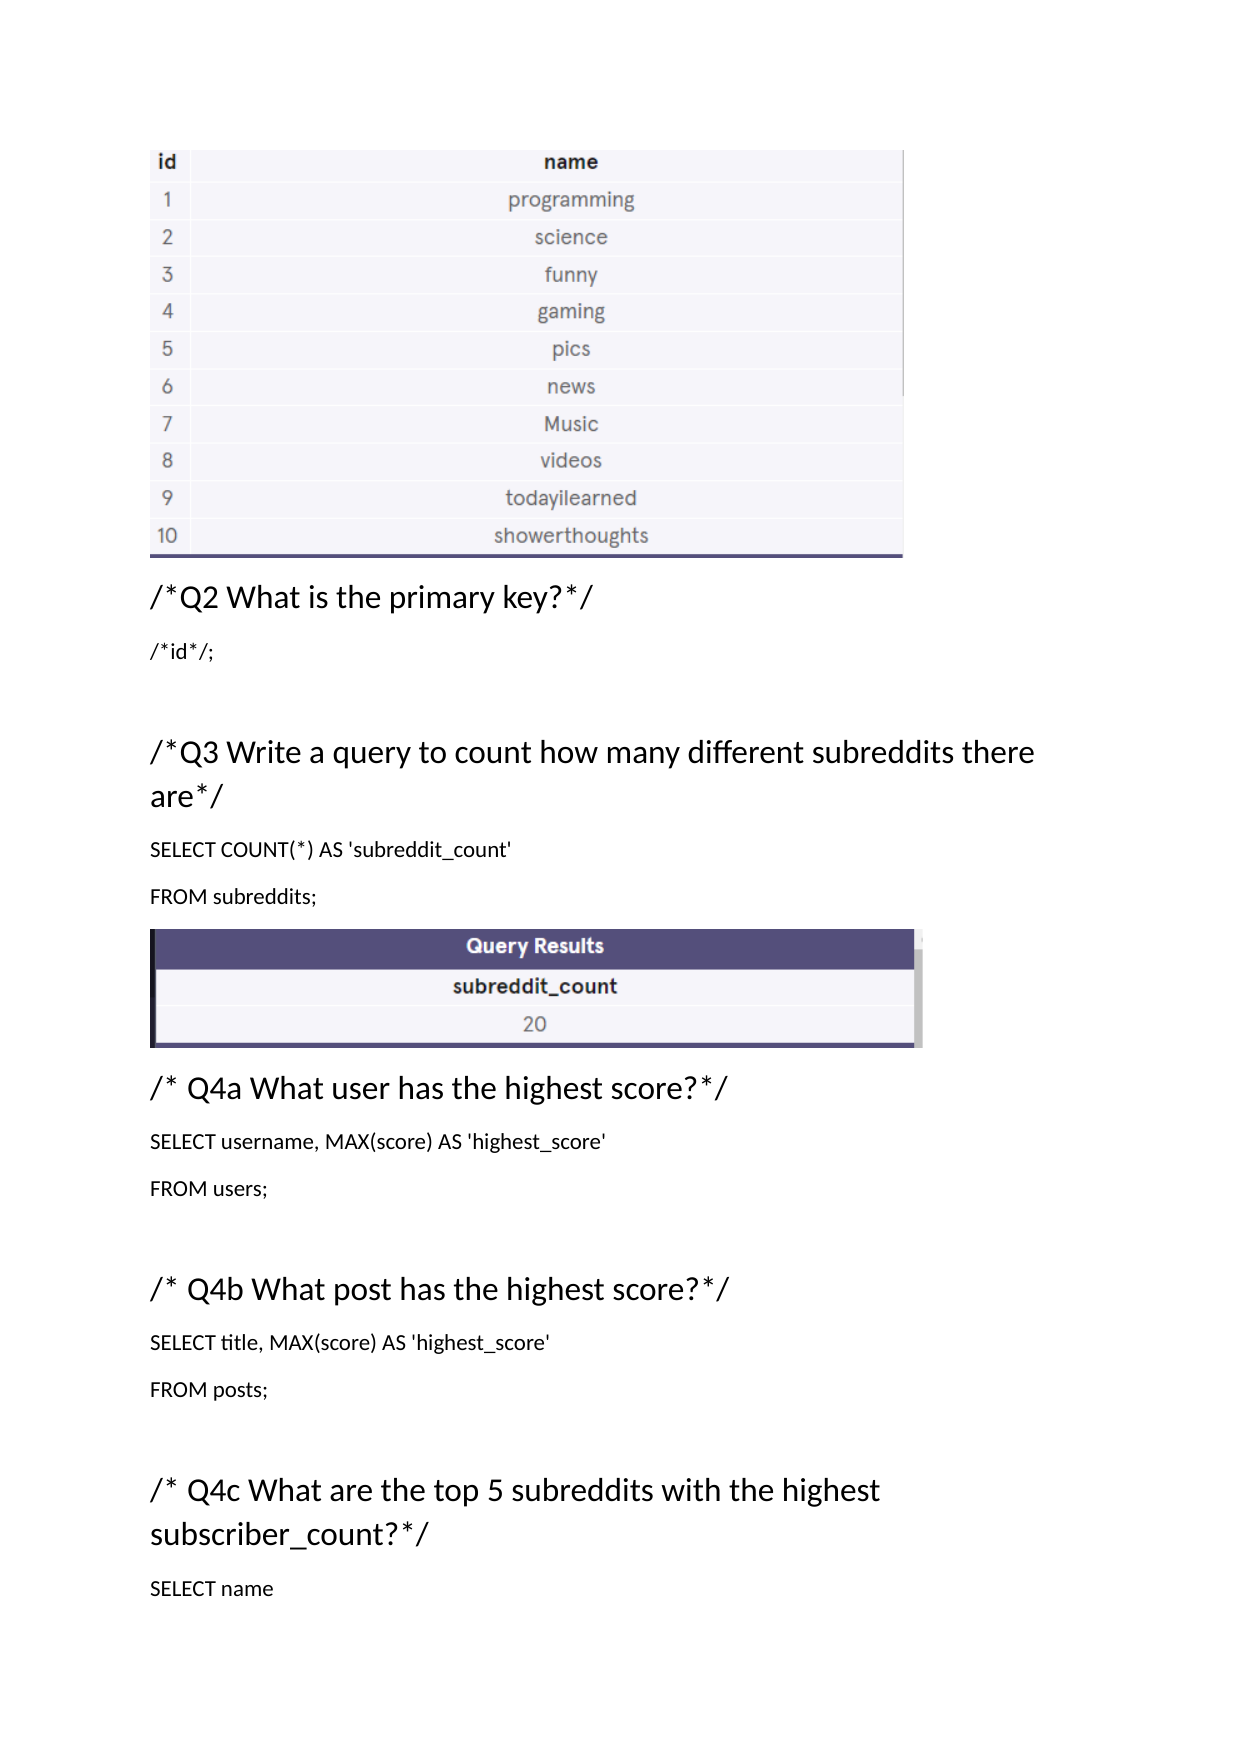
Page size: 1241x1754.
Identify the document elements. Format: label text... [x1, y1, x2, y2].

text /*id*/; [150, 637, 1090, 665]
picture [150, 929, 923, 1048]
text SELECT name [150, 1574, 1090, 1602]
text /* Q4c What are the top 5 subreddits with the highest subscriber_count?*/ [150, 1469, 1090, 1554]
text /*Q3 Write a query to count how many different subreddits there are*/ [150, 731, 1090, 815]
text FROM posts; [150, 1375, 1090, 1403]
text /*Q2 What is the primary key?*/ [150, 576, 1090, 617]
text SELECT username, MAX(score) AS 'highest_score' [150, 1127, 1090, 1155]
text FROM users; [150, 1174, 1090, 1202]
text FROM subreddits; [150, 882, 1090, 910]
text /* Q4b What post has the highest score?*/ [150, 1268, 1090, 1309]
text SELECT COUNT(*) AS 'subreddit_count' [150, 835, 1090, 863]
text SELECT title, MAX(score) AS 'highest_score' [150, 1328, 1090, 1357]
text /* Q4a What user has the highest score?*/ [150, 1067, 1090, 1107]
picture [150, 150, 904, 558]
